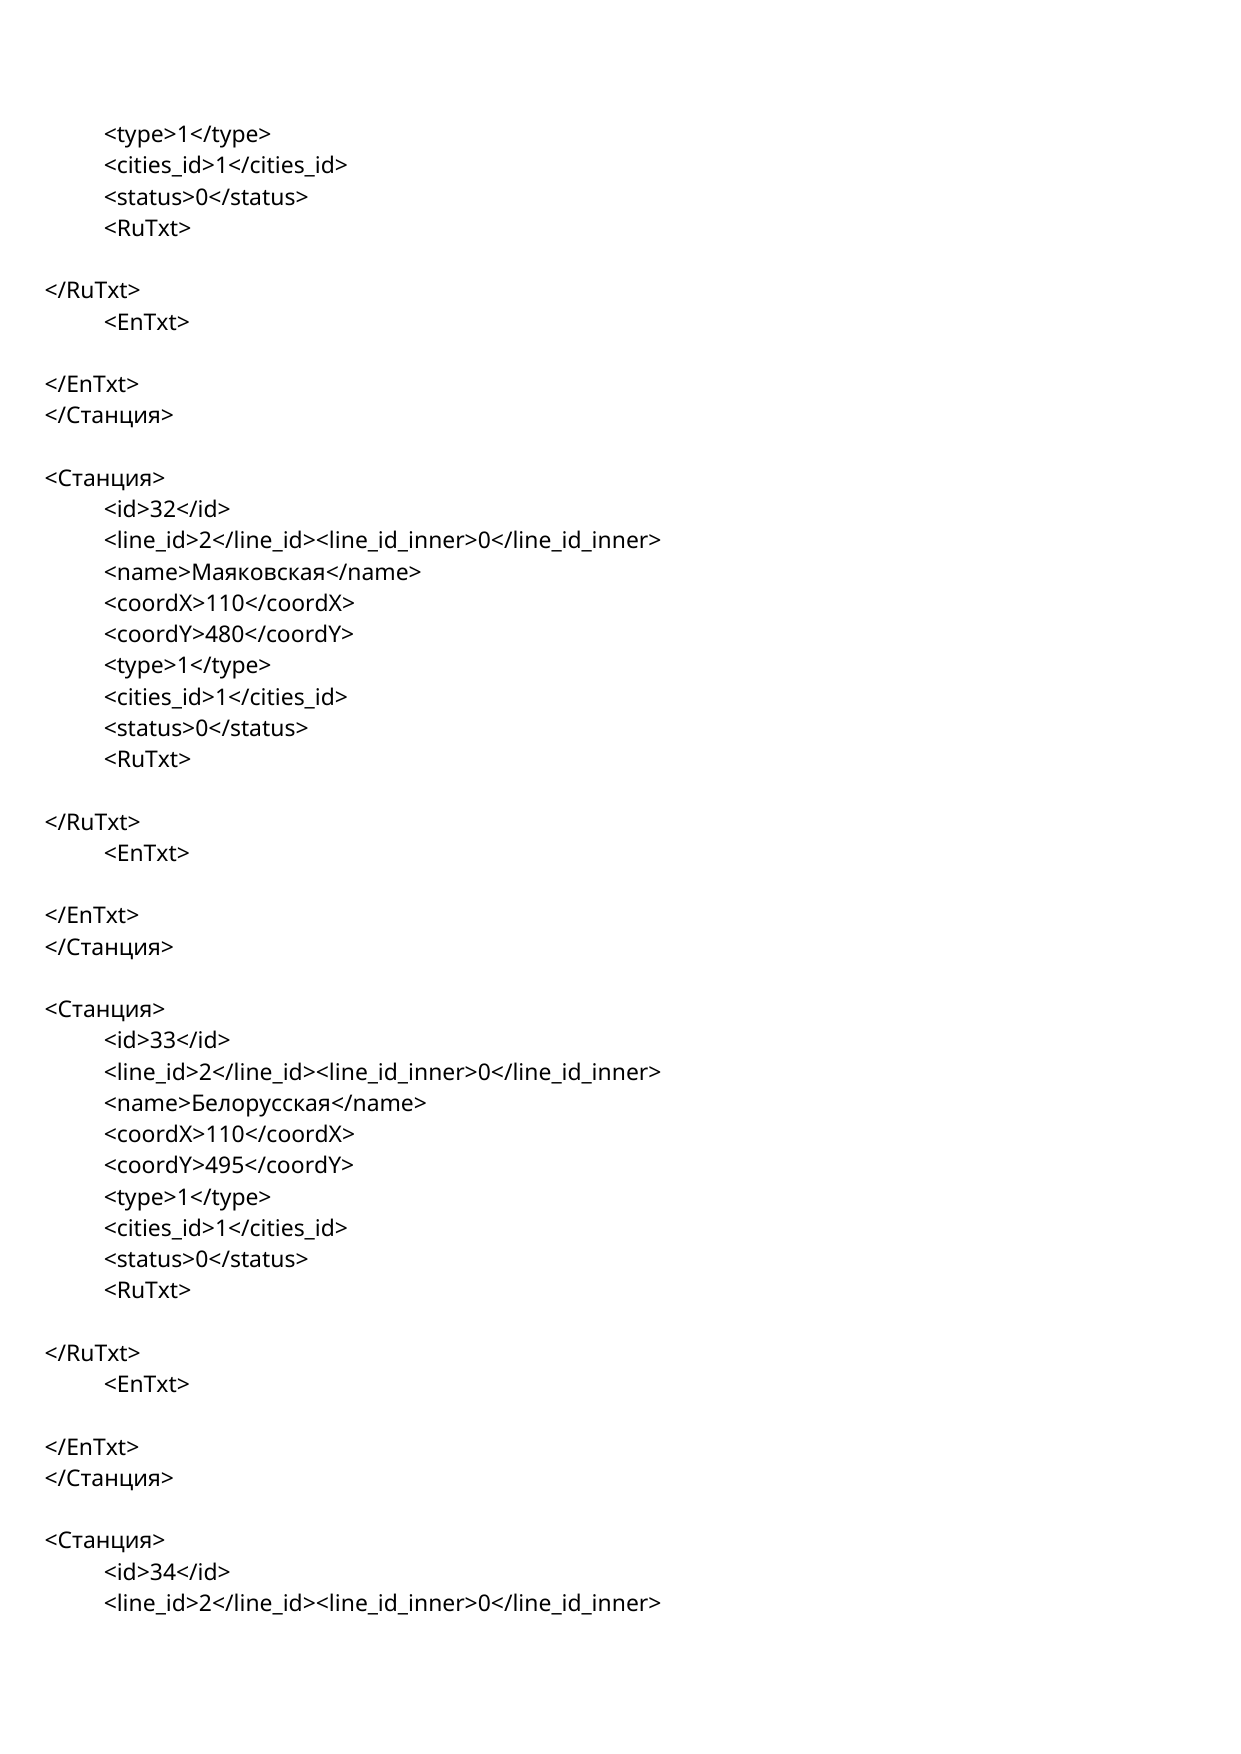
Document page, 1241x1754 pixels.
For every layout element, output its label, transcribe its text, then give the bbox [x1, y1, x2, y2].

text <cities_id>1</cities_id> [44, 149, 1152, 181]
text <name>Маяковская</name> [44, 556, 1152, 587]
text <id>32</id> [44, 493, 1152, 524]
text </RuTxt> [44, 274, 1152, 306]
text </EnTxt> [44, 899, 1152, 931]
text <line_id>2</line_id><line_id_inner>0</line_id_inner> [44, 1056, 1152, 1087]
text <type>1</type> [44, 649, 1152, 681]
text <name>Белорусская</name> [44, 1087, 1152, 1118]
text <cities_id>1</cities_id> [44, 1212, 1152, 1243]
text </RuTxt> [44, 806, 1152, 837]
text <Станция> [44, 1524, 1152, 1556]
text </EnTxt> [44, 1431, 1152, 1462]
text </Станция> [44, 931, 1152, 962]
text <status>0</status> [44, 1243, 1152, 1274]
text </Станция> [44, 1462, 1152, 1493]
text <id>34</id> [44, 1556, 1152, 1587]
text <coordX>110</coordX> [44, 1118, 1152, 1149]
text <EnTxt> [44, 306, 1152, 337]
text <cities_id>1</cities_id> [44, 681, 1152, 712]
text <RuTxt> [44, 743, 1152, 774]
text <type>1</type> [44, 118, 1152, 149]
text <EnTxt> [44, 1368, 1152, 1399]
text </EnTxt> [44, 368, 1152, 399]
text <RuTxt> [44, 212, 1152, 243]
text <status>0</status> [44, 181, 1152, 212]
text <status>0</status> [44, 712, 1152, 743]
text <Станция> [44, 462, 1152, 493]
text <EnTxt> [44, 837, 1152, 868]
text <coordY>480</coordY> [44, 618, 1152, 649]
text <type>1</type> [44, 1181, 1152, 1212]
text <id>33</id> [44, 1024, 1152, 1056]
text </Станция> [44, 399, 1152, 431]
text <RuTxt> [44, 1274, 1152, 1306]
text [44, 524, 1152, 556]
text </RuTxt> [44, 1337, 1152, 1368]
text <Станция> [44, 993, 1152, 1024]
text <coordX>110</coordX> [44, 587, 1152, 618]
text <coordY>495</coordY> [44, 1149, 1152, 1181]
text <line_id>2</line_id><line_id_inner>0</line_id_inner> [44, 1587, 1152, 1618]
